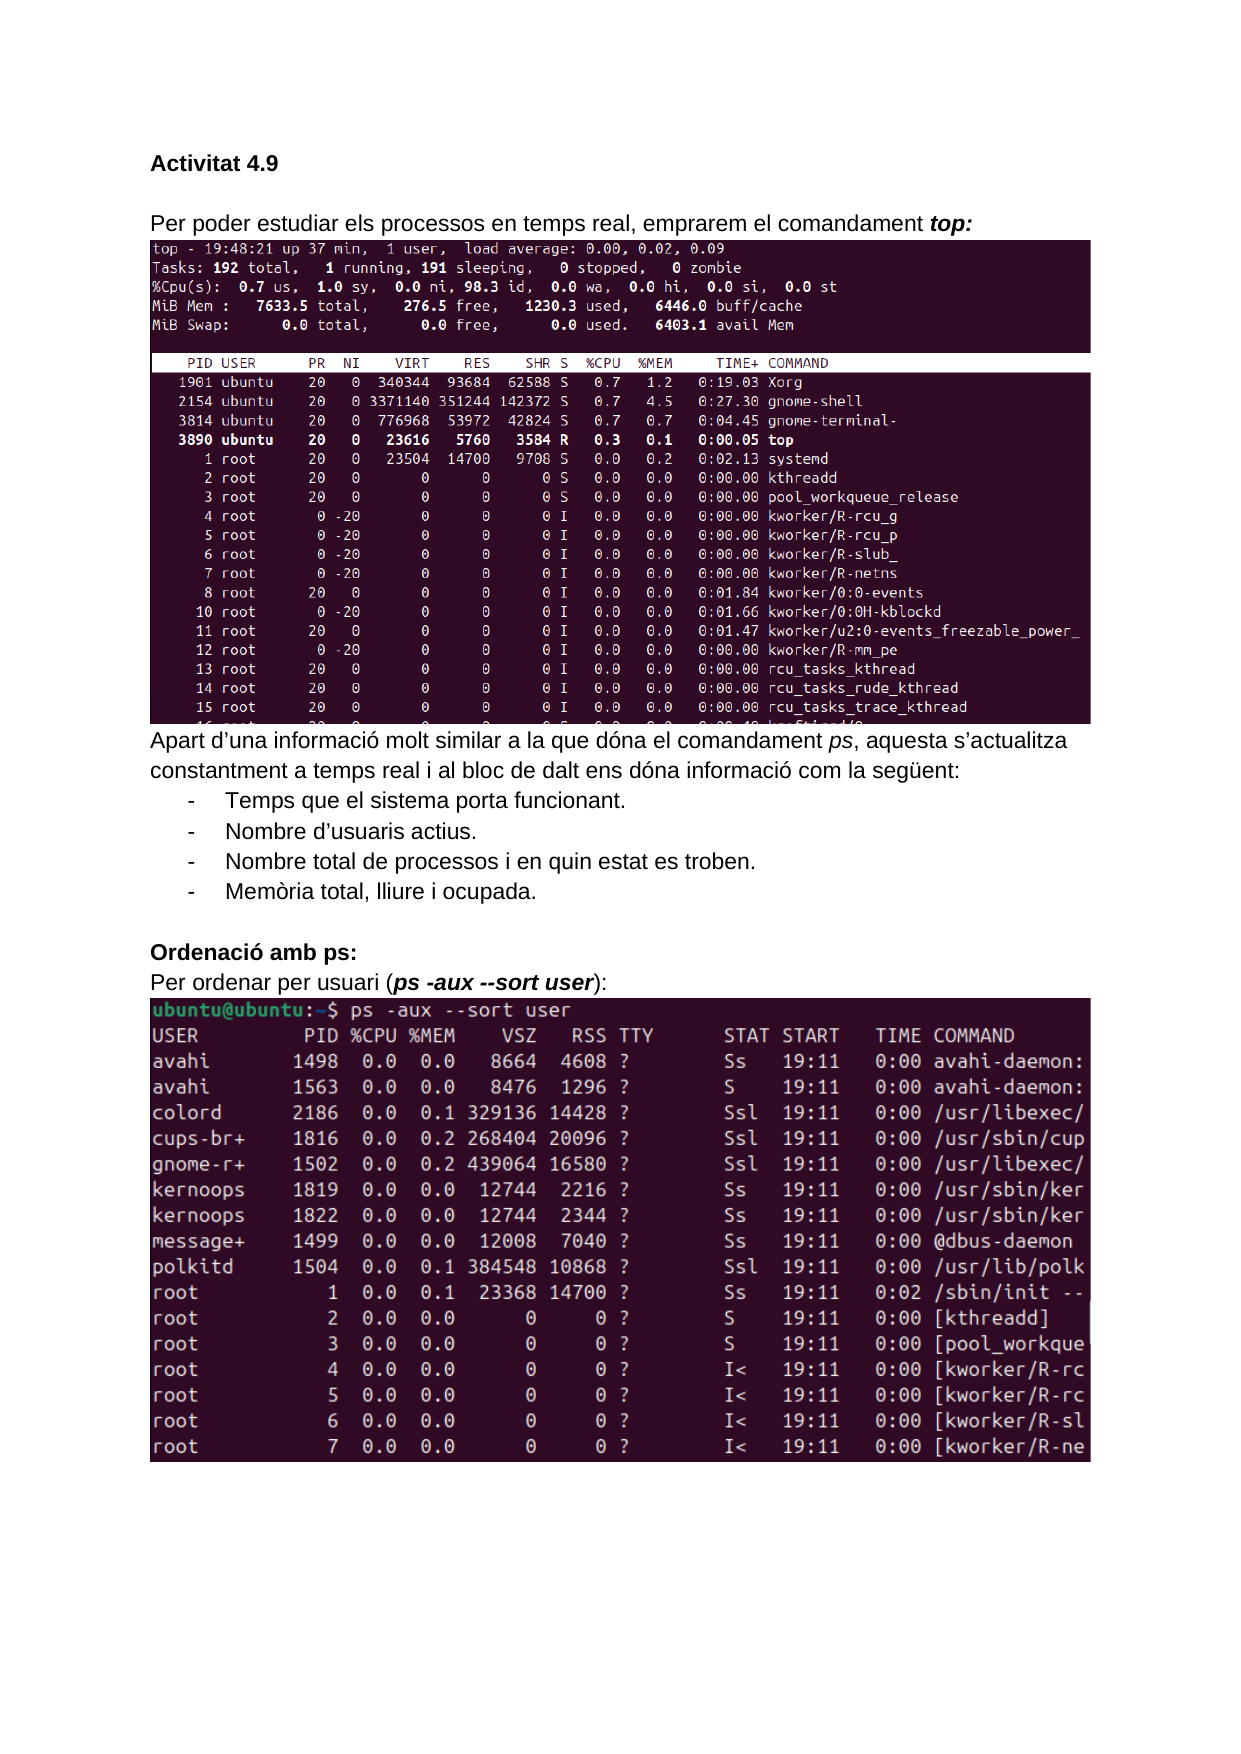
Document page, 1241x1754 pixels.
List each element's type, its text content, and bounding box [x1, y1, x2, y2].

picture [150, 240, 1091, 724]
text Per poder estudiar els processos en temps real, emprarem el comandament top: [150, 210, 1090, 237]
list Nombre d’usuaris actius. [187, 818, 1090, 844]
list Memòria total, lliure i ocupada. [187, 878, 1090, 904]
text Activitat 4.9 [150, 150, 1090, 176]
text Per ordenar per usuari (ps -aux --sort user): [150, 969, 1090, 995]
text Apart d’una informació molt similar a la que dóna el comandament ps, aquesta s’actualitza constantment a temps real i al bloc de dalt ens dóna informació com la següent: [150, 727, 1090, 783]
picture [150, 998, 1091, 1462]
list Temps que el sistema porta funcionant. [187, 787, 1090, 814]
text Ordenació amb ps: [150, 938, 1090, 965]
list Nombre total de processos i en quin estat es troben. [187, 848, 1090, 874]
